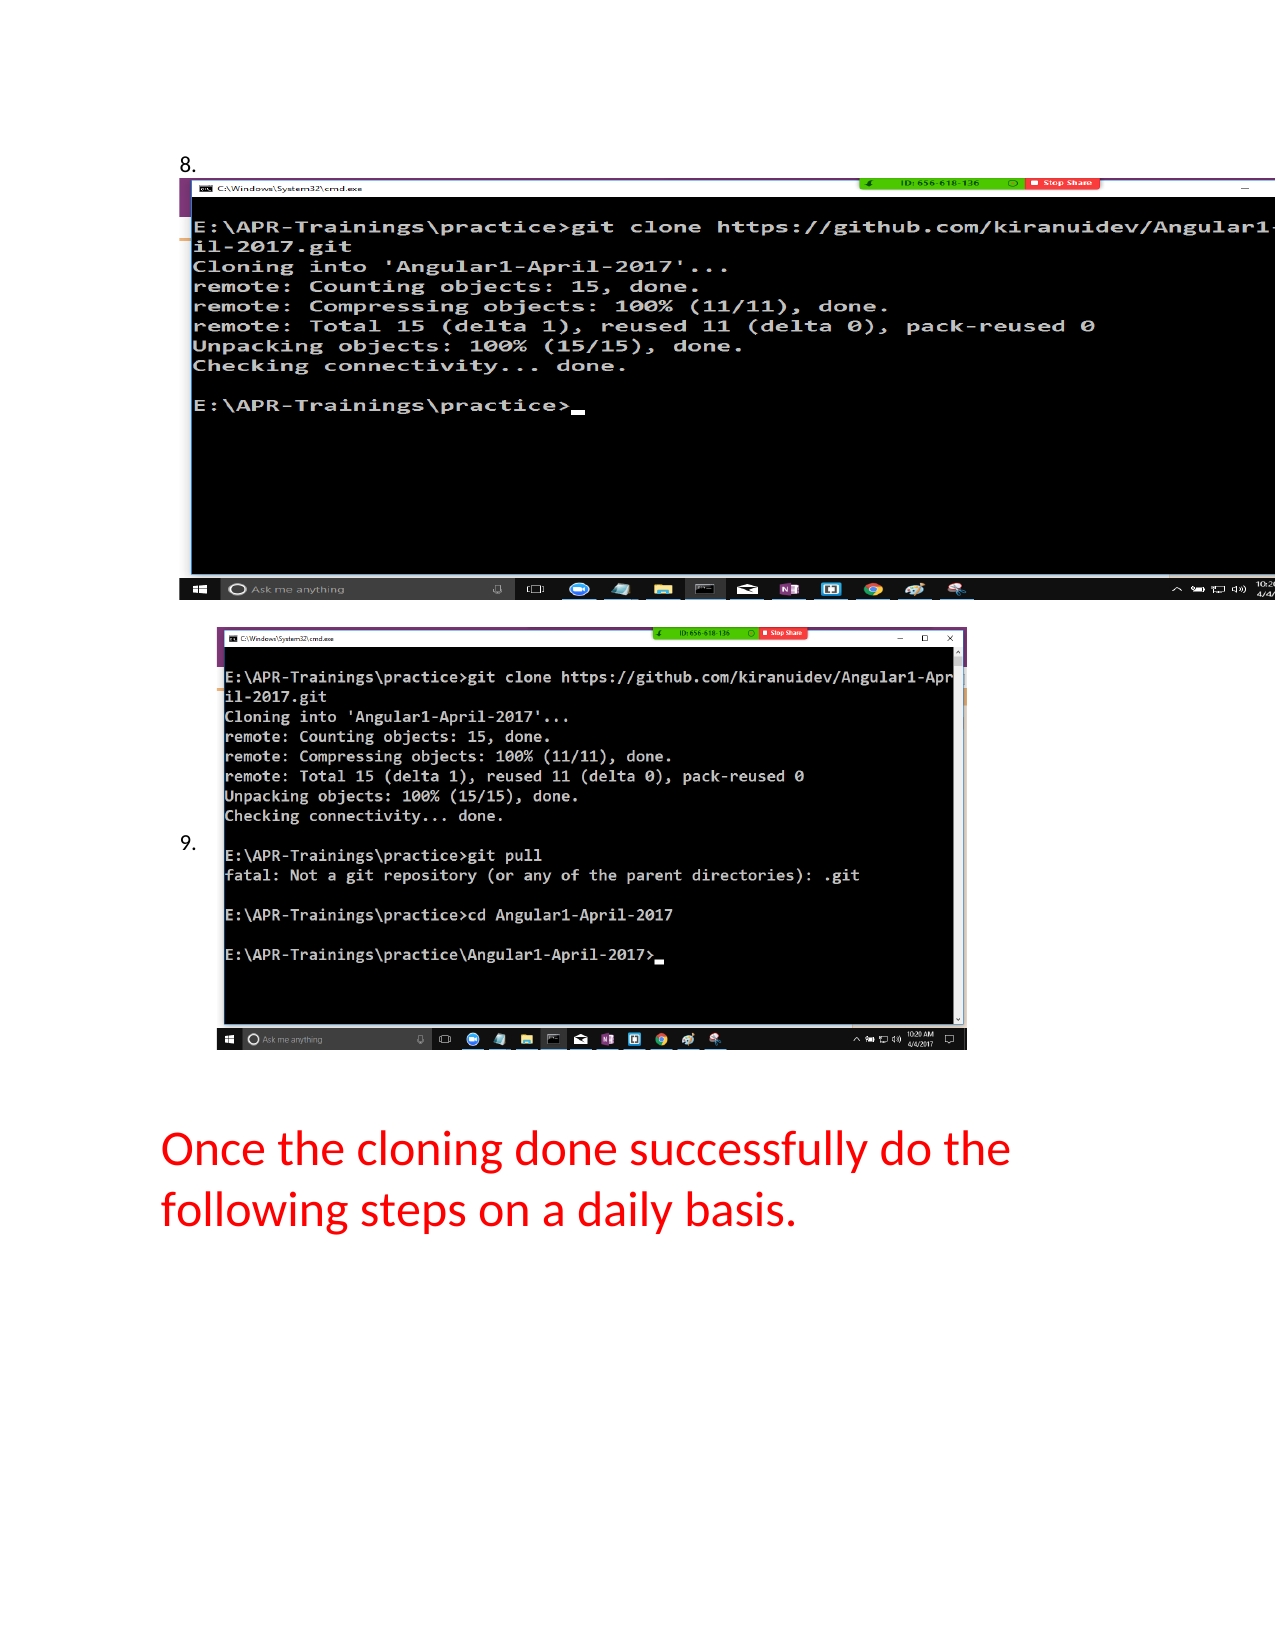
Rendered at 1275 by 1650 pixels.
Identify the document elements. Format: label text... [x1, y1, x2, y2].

text Once the cloning done successfully do the following steps on a daily basis. [161, 1117, 1125, 1239]
picture [179, 178, 1275, 600]
picture [216, 627, 967, 1050]
